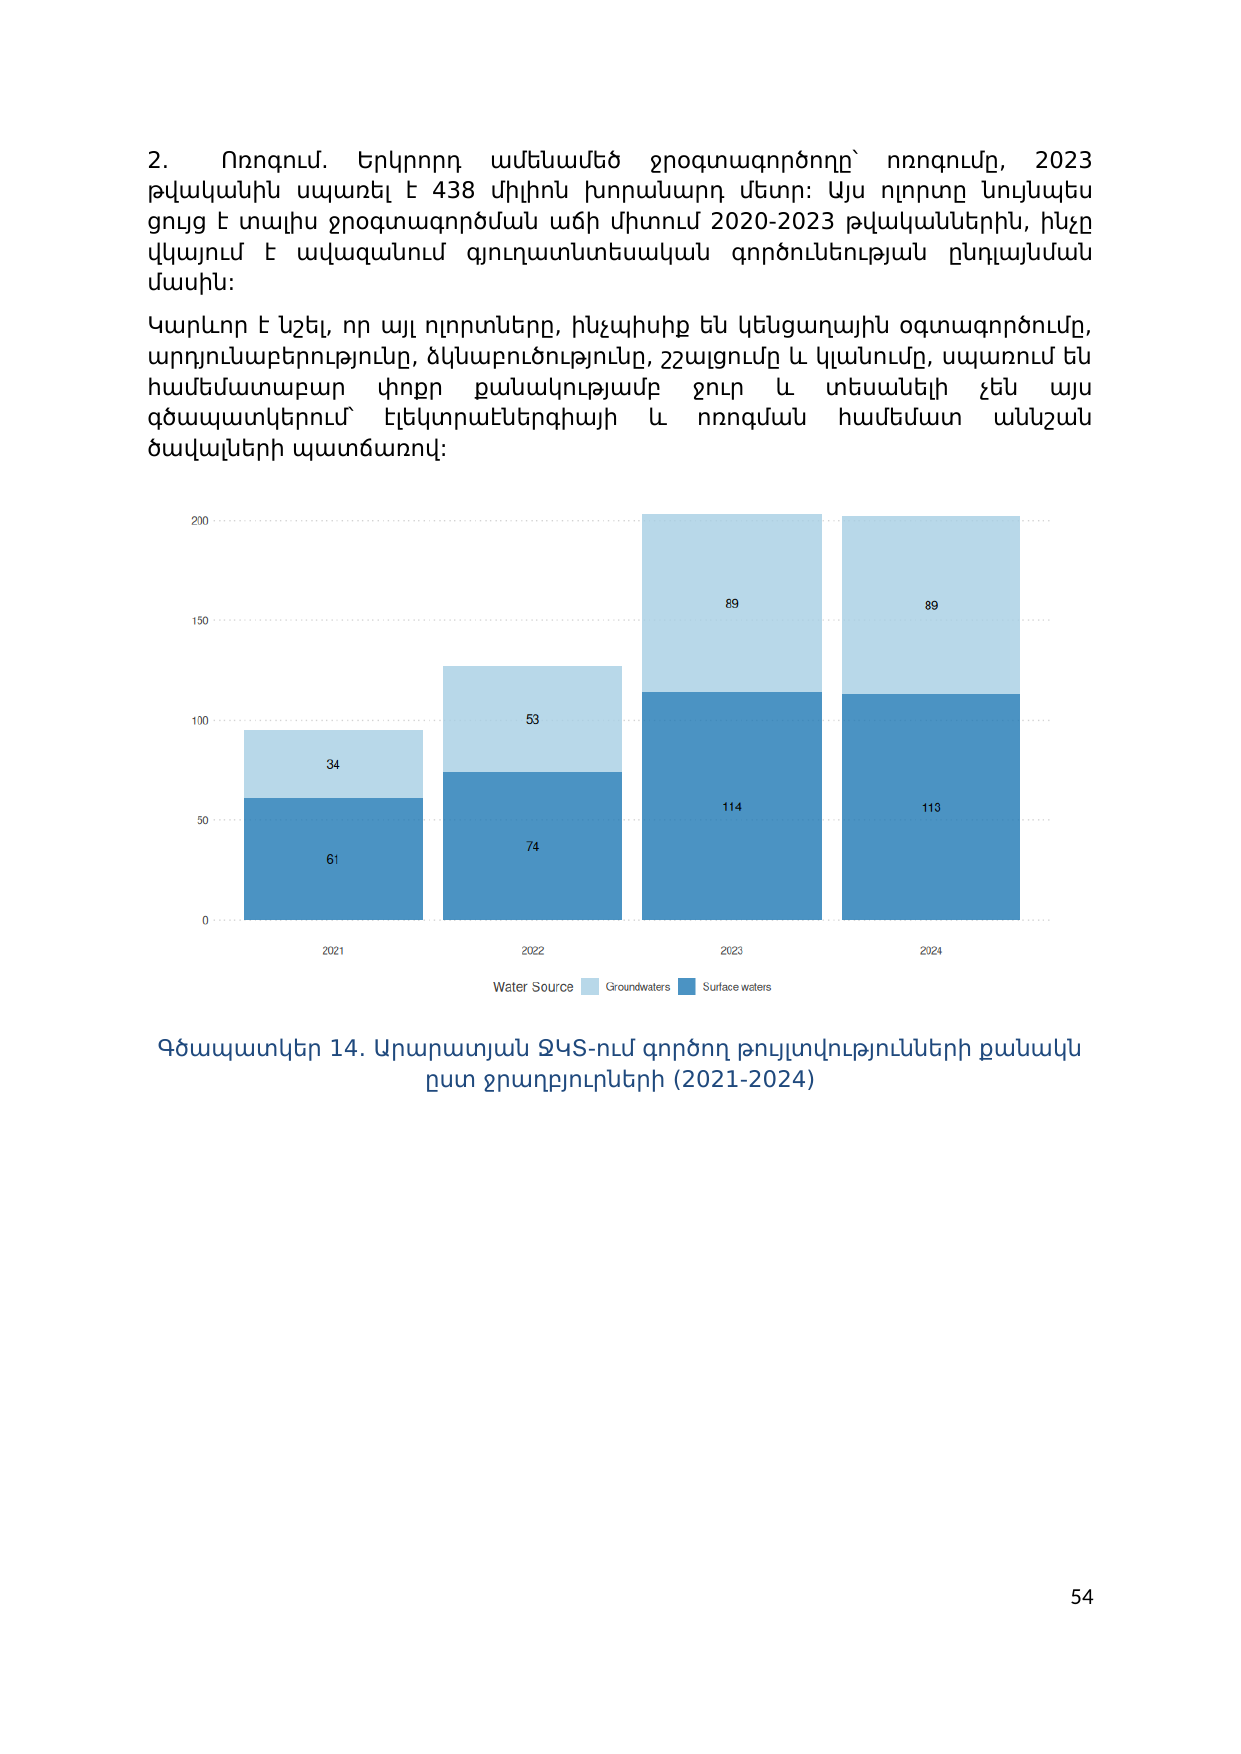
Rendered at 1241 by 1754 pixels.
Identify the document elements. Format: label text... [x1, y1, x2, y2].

text Կարևոր է նշել, որ այլ ոլորտները, ինչպիսիք են կենցաղային օգտագործումը, արդյունաբերությունը, ձկնաբուծությունը, շշալցումը և կլանումը, սպառում են համեմատաբար փոքր քանակությամբ ջուր և տեսանելի չեն այս գծապատկերում՝ էլեկտրաէներգիայի և ոռոգման համեմատ աննշան ծավալների պատճառով: [147, 313, 1093, 462]
list Ոռոգում. Երկրորդ ամենամեծ ջրօգտագործողը՝ ոռոգումը, 2023 թվականին սպառել է 438 միլիոն խորանարդ մետր: Այս ոլորտը նույնպես ցույց է տալիս ջրօգտագործման աճի միտում 2020-2023 թվականներին, ինչը վկայում է ավազանում գյուղատնտեսական գործունեության ընդլայնման մասին: [147, 147, 1093, 296]
text Գծապատկեր 14․ Արարատյան ՋԿՏ-ում գործող թույլտվությունների քանակն ըստ ջրաղբյուրների (2021-2024) [147, 1034, 1093, 1093]
picture [175, 478, 1066, 1018]
